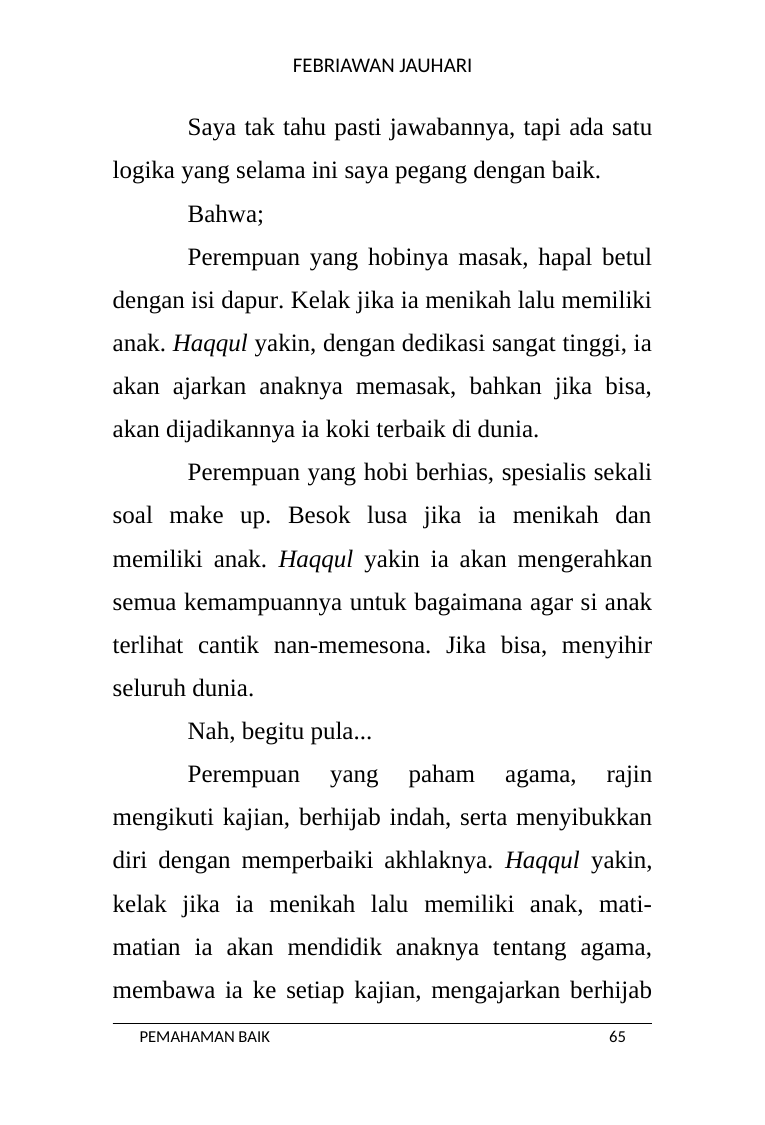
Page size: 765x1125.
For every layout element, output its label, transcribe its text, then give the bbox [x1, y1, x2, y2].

text Perempuan yang hobi berhias, spesialis sekali soal make up. Besok lusa jika ia menikah dan memiliki anak. Haqqul yakin ia akan mengerahkan semua kemampuannya untuk bagaimana agar si anak terlihat cantik nan-memesona. Jika bisa, menyihir seluruh dunia. [112, 457, 652, 702]
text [112, 759, 652, 1004]
text Perempuan yang hobinya masak, hapal betul dengan isi dapur. Kelak jika ia menikah lalu memiliki anak. Haqqul yakin, dengan dedikasi sangat tinggi, ia akan ajarkan anaknya memasak, bahkan jika bisa, akan dijadikannya ia koki terbaik di dunia. [112, 242, 652, 443]
text Bahwa; [112, 199, 652, 227]
text Nah, begitu pula... [112, 716, 652, 745]
text Saya tak tahu pasti jawabannya, tapi ada satu logika yang selama ini saya pegang dengan baik. [112, 112, 652, 184]
